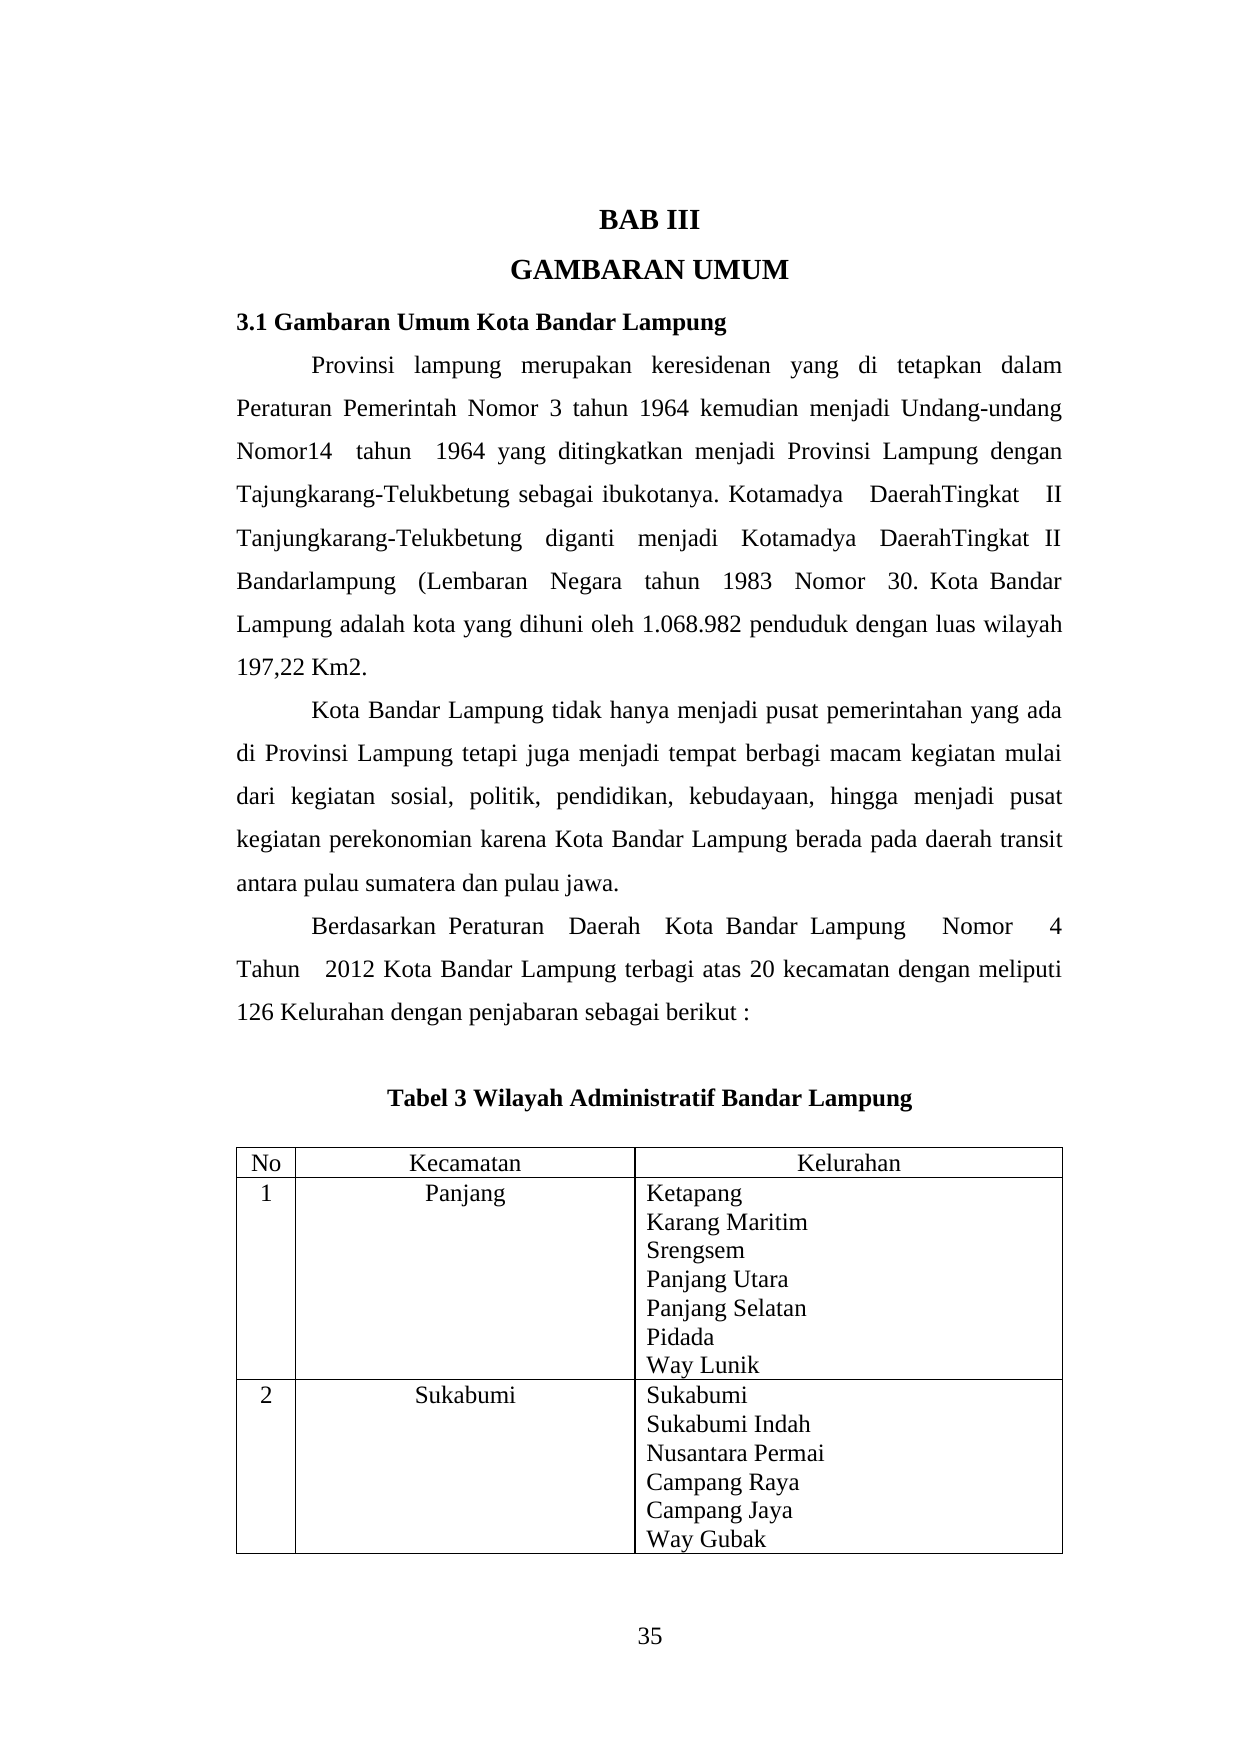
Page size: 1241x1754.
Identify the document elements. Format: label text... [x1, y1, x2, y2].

text Provinsi lampung merupakan keresidenan yang di tetapkan dalam Peraturan Pemerintah Nomor 3 tahun 1964 kemudian menjadi Undang-undang Nomor14 tahun 1964 yang ditingkatkan menjadi Provinsi Lampung dengan Tajungkarang-Telukbetung sebagai ibukotanya. Kotamadya DaerahTingkat II Tanjungkarang-Telukbetung diganti menjadi Kotamadya DaerahTingkat II Bandarlampung (Lembaran Negara tahun 1983 Nomor 30. Kota Bandar Lampung adalah kota yang dihuni oleh 1.068.982 penduduk dengan luas wilayah 197,22 Km2. [236, 350, 1063, 681]
text Berdasarkan Peraturan Daerah Kota Bandar Lampung Nomor 4 Tahun 2012 Kota Bandar Lampung terbagi atas 20 kecamatan dengan meliputi 126 Kelurahan dengan penjabaran sebagai berikut : [236, 911, 1063, 1026]
table_header Kecamatan [296, 1148, 634, 1177]
table_header No [237, 1148, 295, 1177]
text Kota Bandar Lampung tidak hanya menjadi pusat pemerintahan yang ada di Provinsi Lampung tetapi juga menjadi tempat berbagi macam kegiatan mulai dari kegiatan sosial, politik, pendidikan, kebudayaan, hingga menjadi pusat kegiatan perekonomian karena Kota Bandar Lampung berada pada daerah transit antara pulau sumatera dan pulau jawa. [236, 695, 1063, 896]
table_cell 2 [237, 1380, 295, 1553]
text Tabel 3 Wilayah Administratif Bandar Lampung [236, 1083, 1063, 1112]
table_cell Ketapang Karang Maritim Srengsem Panjang Utara Panjang Selatan Pidada Way Lunik [636, 1178, 1062, 1379]
table_header Kelurahan [636, 1148, 1062, 1177]
subtitle BAB III GAMBARAN UMUM [236, 202, 1063, 286]
table_cell 1 [237, 1178, 295, 1379]
table_cell Sukabumi [296, 1380, 634, 1553]
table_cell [636, 1380, 1062, 1553]
table_cell Panjang [296, 1178, 634, 1379]
subtitle 3.1 Gambaran Umum Kota Bandar Lampung [236, 307, 1063, 336]
